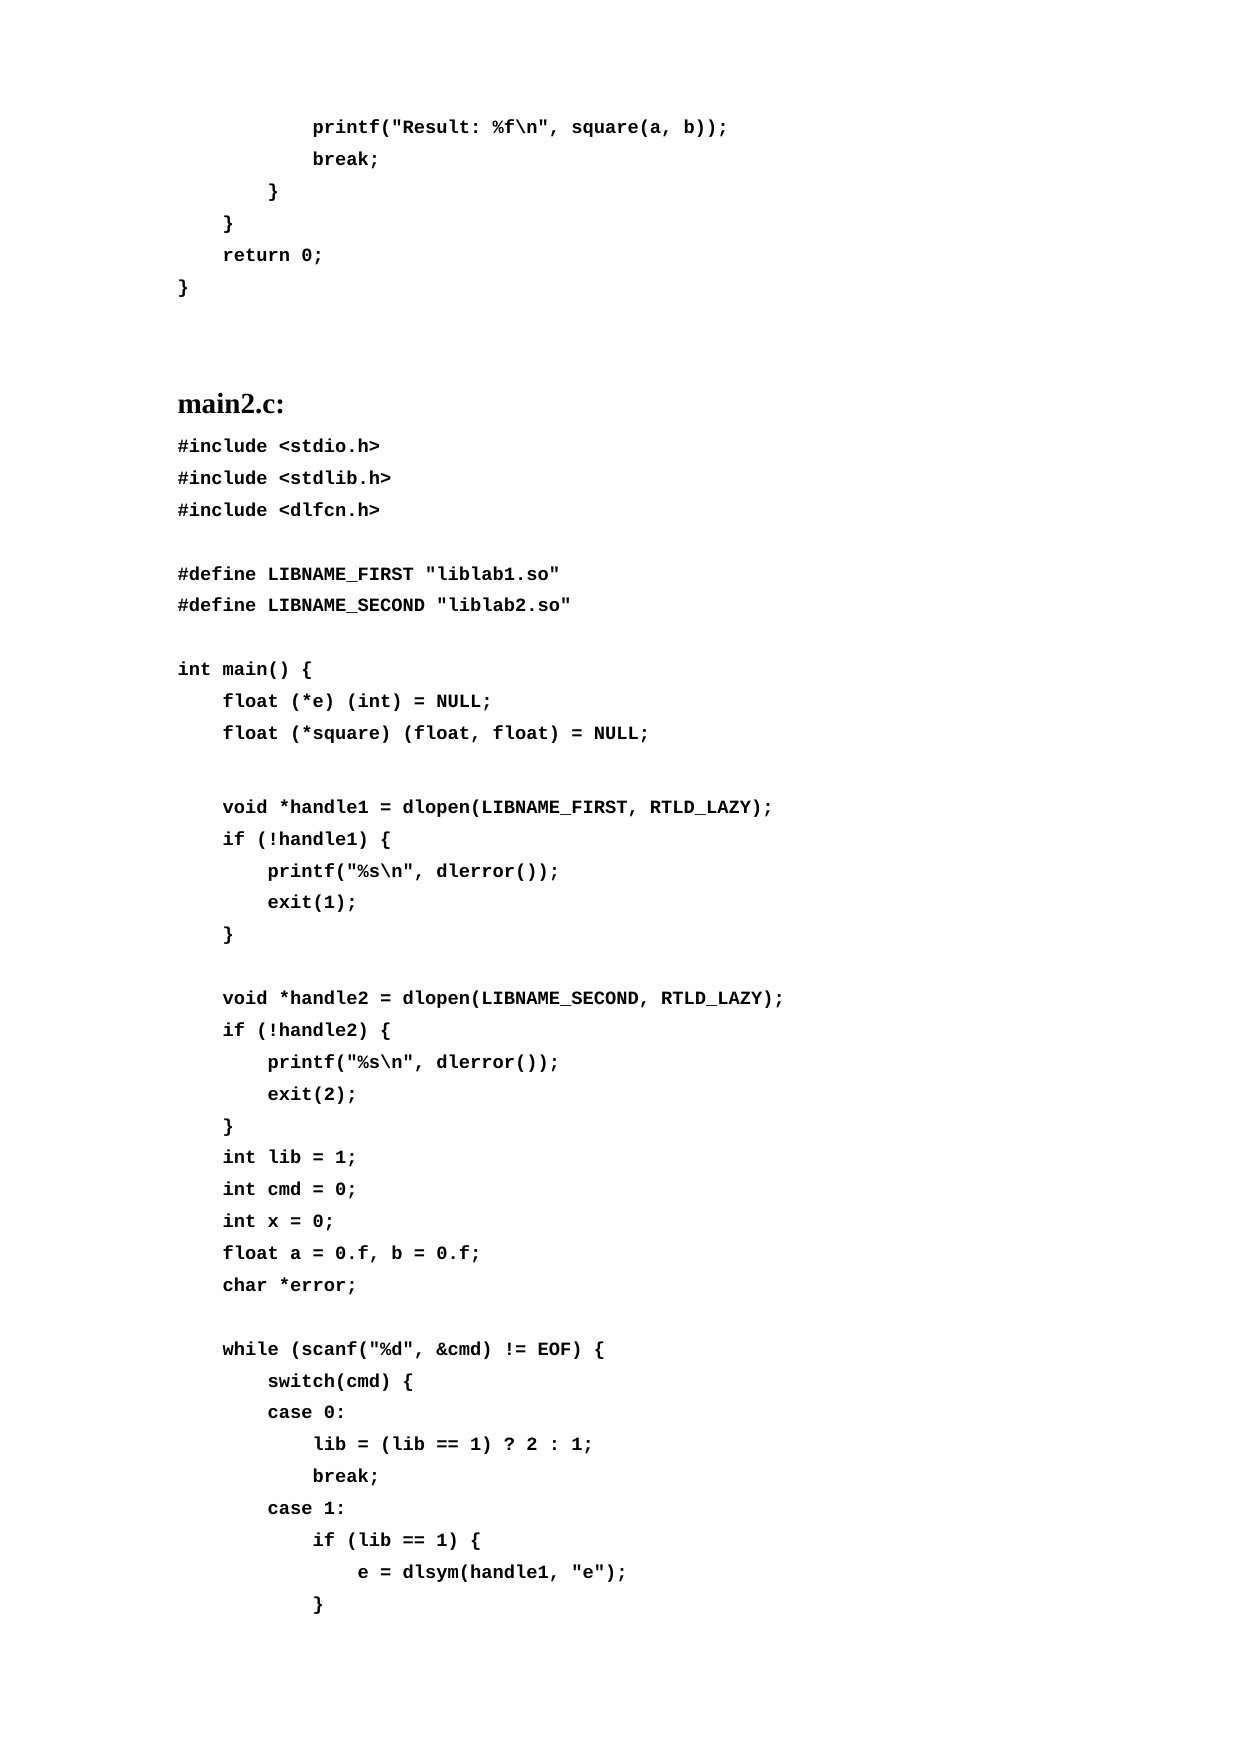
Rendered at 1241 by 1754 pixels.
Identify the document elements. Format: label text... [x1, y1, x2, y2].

text e = dlsym(handle1, "e"); [177, 1563, 1152, 1584]
text printf("Result: %f\n", square(a, b)); [177, 118, 1152, 139]
text printf("%s\n", dlerror()); [177, 1053, 1152, 1074]
text case 1: [177, 1499, 1152, 1520]
text if (!handle1) { [177, 829, 1152, 851]
text #include <stdio.h> [177, 437, 1152, 458]
text main2.c: [177, 387, 1152, 420]
text if (lib == 1) { [177, 1531, 1152, 1552]
text } [177, 214, 1152, 235]
text exit(2); [177, 1084, 1152, 1106]
text int main() { [177, 660, 1152, 681]
text void *handle2 = dlopen(LIBNAME_SECOND, RTLD_LAZY); [177, 989, 1152, 1010]
text #define LIBNAME_SECOND "liblab2.so" [177, 596, 1152, 617]
text float (*e) (int) = NULL; [177, 692, 1152, 713]
text #include <dlfcn.h> [177, 501, 1152, 522]
text lib = (lib == 1) ? 2 : 1; [177, 1435, 1152, 1456]
text printf("%s\n", dlerror()); [177, 861, 1152, 883]
text break; [177, 150, 1152, 171]
text } [177, 925, 1152, 946]
text exit(1); [177, 893, 1152, 914]
text return 0; [177, 246, 1152, 267]
text int x = 0; [177, 1212, 1152, 1233]
text void *handle1 = dlopen(LIBNAME_FIRST, RTLD_LAZY); [177, 798, 1152, 819]
text switch(cmd) { [177, 1371, 1152, 1393]
text } [177, 277, 1152, 299]
text #include <stdlib.h> [177, 469, 1152, 490]
text while (scanf("%d", &cmd) != EOF) { [177, 1339, 1152, 1361]
text case 0: [177, 1403, 1152, 1424]
text } [177, 1594, 1152, 1616]
text int cmd = 0; [177, 1180, 1152, 1201]
text if (!handle2) { [177, 1021, 1152, 1042]
text float a = 0.f, b = 0.f; [177, 1244, 1152, 1265]
text } [177, 182, 1152, 203]
text break; [177, 1467, 1152, 1488]
text char *error; [177, 1276, 1152, 1297]
text int lib = 1; [177, 1148, 1152, 1169]
text float (*square) (float, float) = NULL; [177, 724, 1152, 745]
text } [177, 1116, 1152, 1138]
text #define LIBNAME_FIRST "liblab1.so" [177, 564, 1152, 586]
